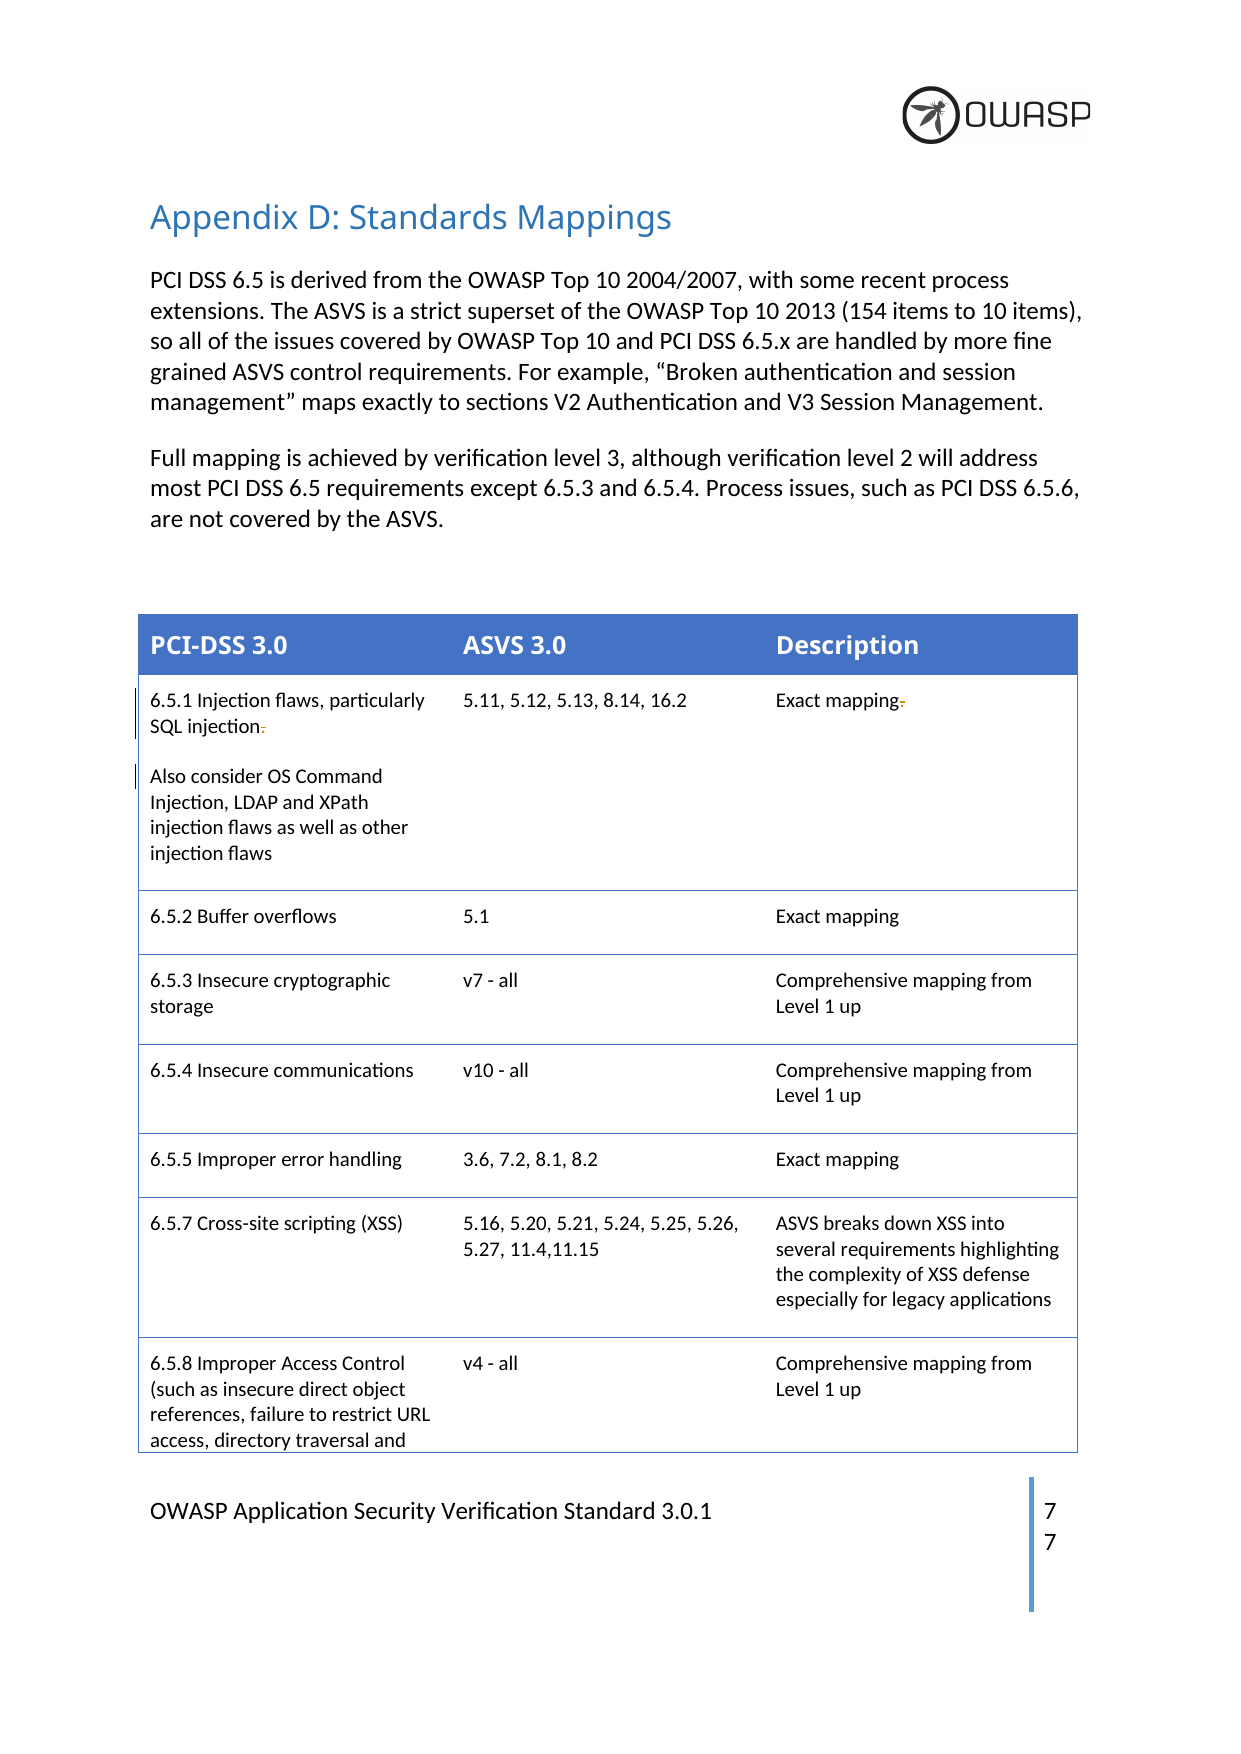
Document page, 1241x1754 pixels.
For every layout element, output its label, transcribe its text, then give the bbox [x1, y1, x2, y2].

table_cell 6.5.4 Insecure communications [139, 1045, 452, 1133]
table_cell v7 - all [452, 955, 764, 1043]
table_cell 5.1 [452, 891, 764, 954]
table_cell v4 - all [452, 1338, 764, 1452]
table_cell Comprehensive mapping from Level 1 up [764, 955, 1077, 1043]
table_cell 6.5.2 Buffer overflows [139, 891, 452, 954]
table_cell 5.16, 5.20, 5.21, 5.24, 5.25, 5.26, 5.27, 11.4,11.15 [452, 1198, 764, 1337]
picture [902, 86, 1091, 144]
table_cell 5.11, 5.12, 5.13, 8.14, 16.2 [452, 675, 764, 890]
table_cell 6.5.3 Insecure cryptographic storage [139, 955, 452, 1043]
table_header ASVS 3.0 [452, 615, 764, 674]
table_cell Exact mapping [764, 891, 1077, 954]
table_cell 3.6, 7.2, 8.1, 8.2 [452, 1134, 764, 1197]
table_cell 6.5.7 Cross-site scripting (XSS) [139, 1198, 452, 1337]
table_header PCI-DSS 3.0 [139, 615, 452, 674]
text Full mapping is achieved by verification level 3, although verification level 2 will address most PCI DSS 6.5 requirements except 6.5.3 and 6.5.4. Process issues, such as PCI DSS 6.5.6, are not covered by the ASVS. [150, 442, 1090, 533]
table_cell 6.5.1 Injection flaws, particularly SQL injection Also consider OS Command Injection, LDAP and XPath injection flaws as well as other injection flaws [139, 675, 452, 890]
table_cell Exact mapping [764, 1134, 1077, 1197]
table_cell Comprehensive mapping from Level 1 up [764, 1045, 1077, 1133]
table_cell v10 - all [452, 1045, 764, 1133]
table_header Description [764, 615, 1077, 674]
table_cell Comprehensive mapping from Level 1 up [764, 1338, 1077, 1452]
table_cell ASVS breaks down XSS into several requirements highlighting the complexity of XSS defense especially for legacy applications [764, 1198, 1077, 1337]
text PCI DSS 6.5 is derived from the OWASP Top 10 2004/2007, with some recent process extensions. The ASVS is a strict superset of the OWASP Top 10 2013 (154 items to 10 items), so all of the issues covered by OWASP Top 10 and PCI DSS 6.5.x are handled by more fine grained ASVS control requirements. For example, “Broken authentication and session management” maps exactly to sections V2 Authentication and V3 Session Management. [150, 264, 1090, 417]
table_cell Exact mapping [764, 675, 1077, 890]
table_cell 6.5.5 Improper error handling [139, 1134, 452, 1197]
subtitle Appendix D: Standards Mappings [150, 194, 1090, 239]
